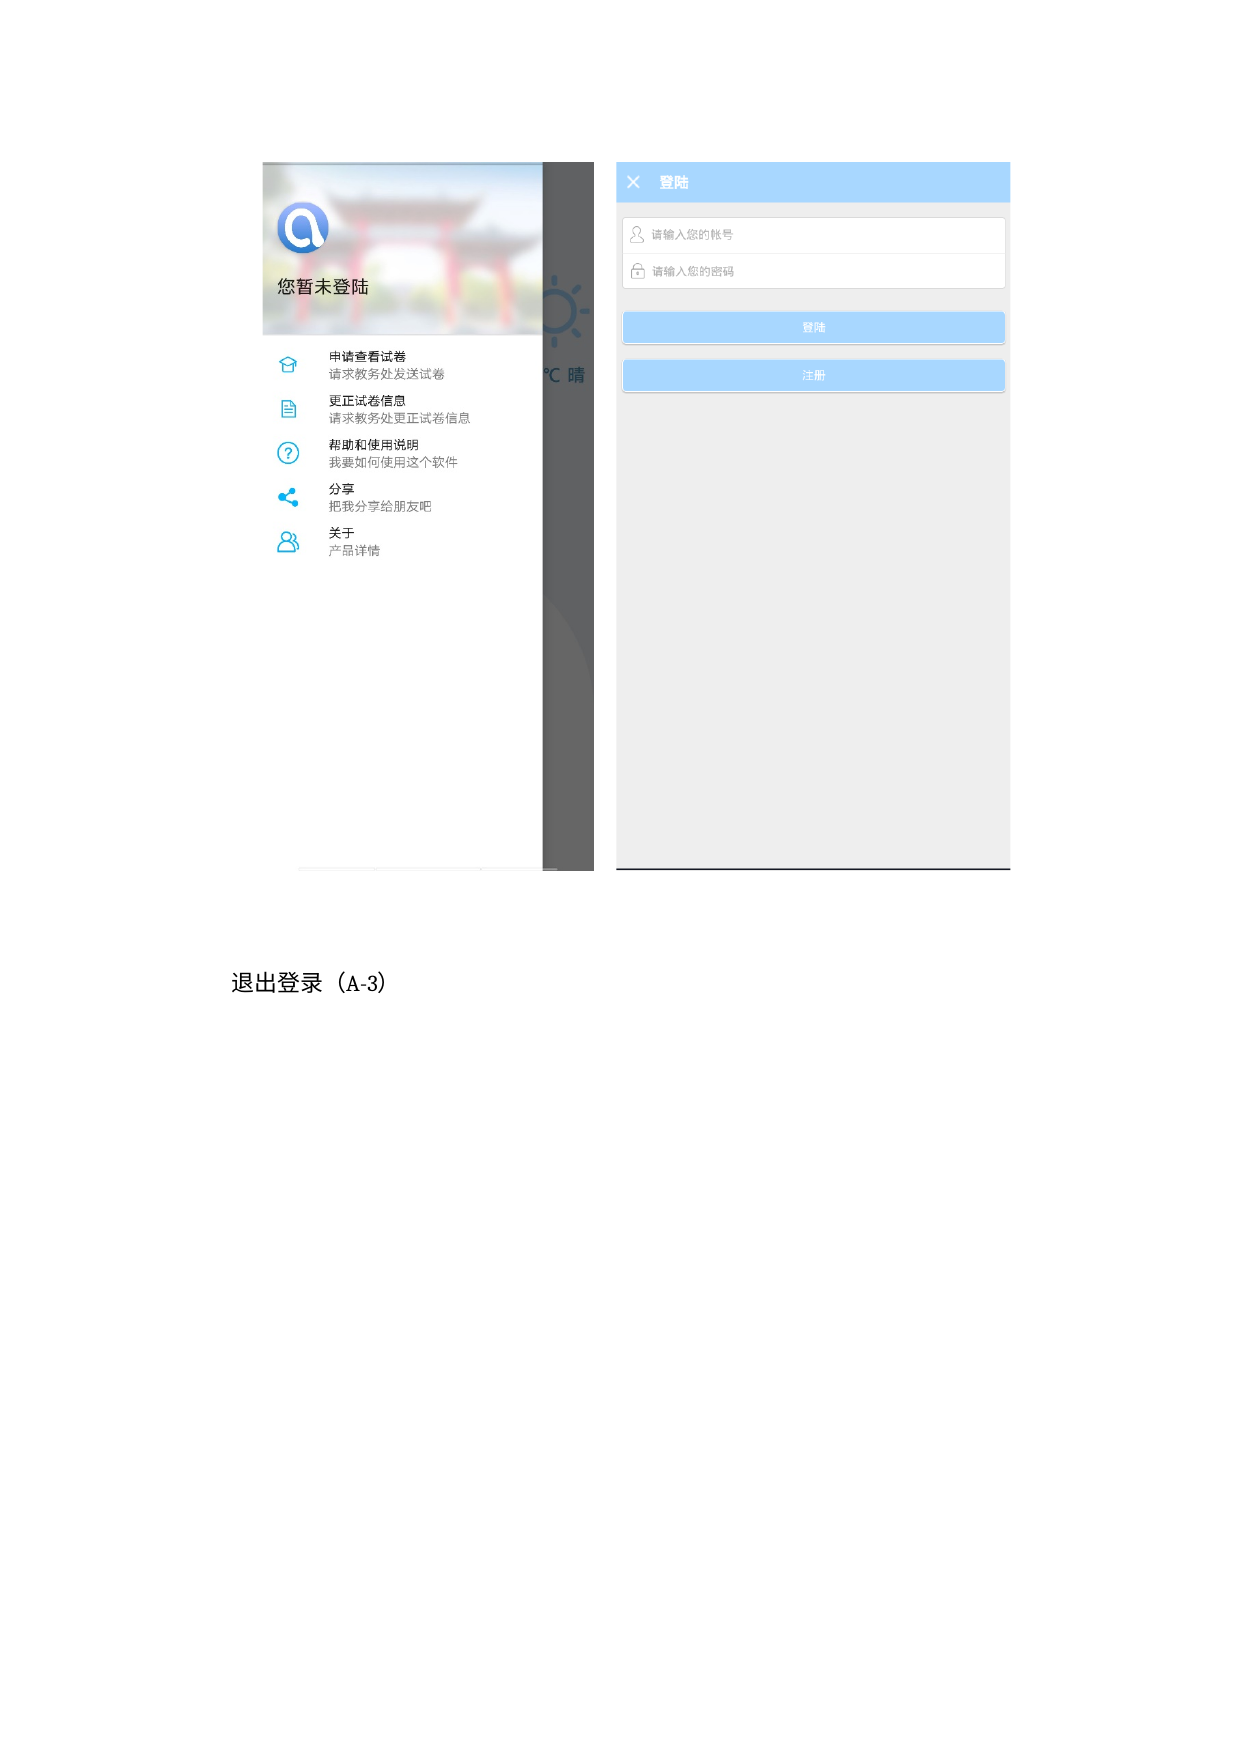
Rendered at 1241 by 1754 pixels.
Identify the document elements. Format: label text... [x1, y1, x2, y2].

text 退出登录（A-3） [187, 949, 1053, 1014]
picture [262, 162, 594, 871]
picture [616, 162, 1011, 871]
